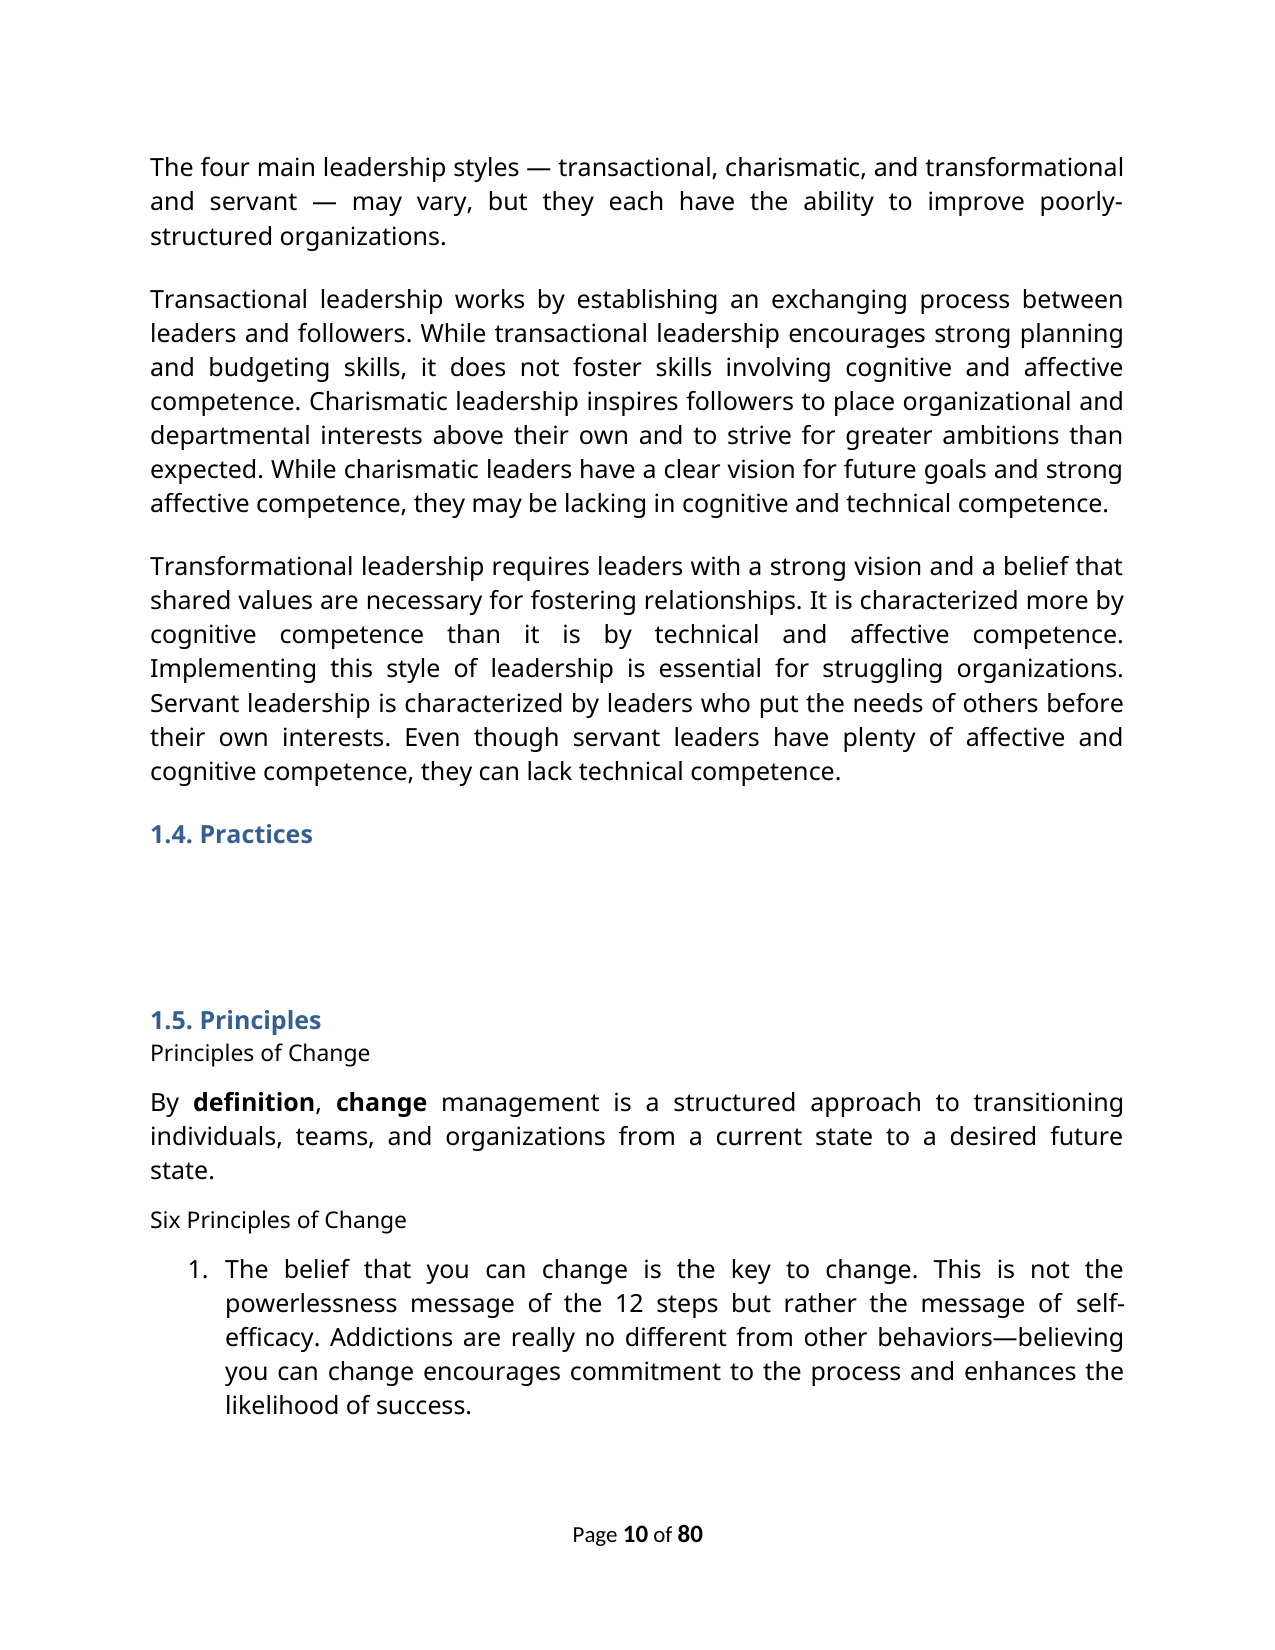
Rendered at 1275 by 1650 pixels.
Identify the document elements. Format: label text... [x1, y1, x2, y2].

text Transactional leadership works by establishing an exchanging process between leaders and followers. While transactional leadership encourages strong planning and budgeting skills, it does not foster skills involving cognitive and affective competence. Charismatic leadership inspires followers to place organizational and departmental interests above their own and to strive for greater ambitions than expected. While charismatic leaders have a clear vision for future goals and strong affective competence, they may be lacking in cognitive and technical competence. [150, 281, 1125, 520]
text The four main leadership styles — transactional, charismatic, and transformational and servant — may vary, but they each have the ability to improve poorly-structured organizations. [150, 150, 1125, 252]
text Transformational leadership requires leaders with a strong vision and a belief that shared values are necessary for fostering relationships. It is characterized more by cognitive competence than it is by technical and affective competence. Implementing this style of leadership is essential for struggling organizations. Servant leadership is characterized by leaders who put the needs of others before their own interests. Even though servant leaders have plenty of affective and cognitive competence, they can lack technical competence. [150, 549, 1125, 787]
text Six Principles of Change [150, 1204, 1125, 1235]
text 1.4. Practices [150, 817, 1125, 851]
list The belief that you can change is the key to change. This is not the powerlessness message of the 12 steps but rather the message of self-efficacy. Addictions are really no different from other behaviors—believing you can change encourages commitment to the process and enhances the likelihood of success. [187, 1252, 1125, 1422]
text By definition, change management is a structured approach to transitioning individuals, teams, and organizations from a current state to a desired future state. [150, 1085, 1125, 1187]
text 1.5. Principles [150, 1003, 1125, 1037]
text Principles of Change [150, 1037, 1125, 1068]
